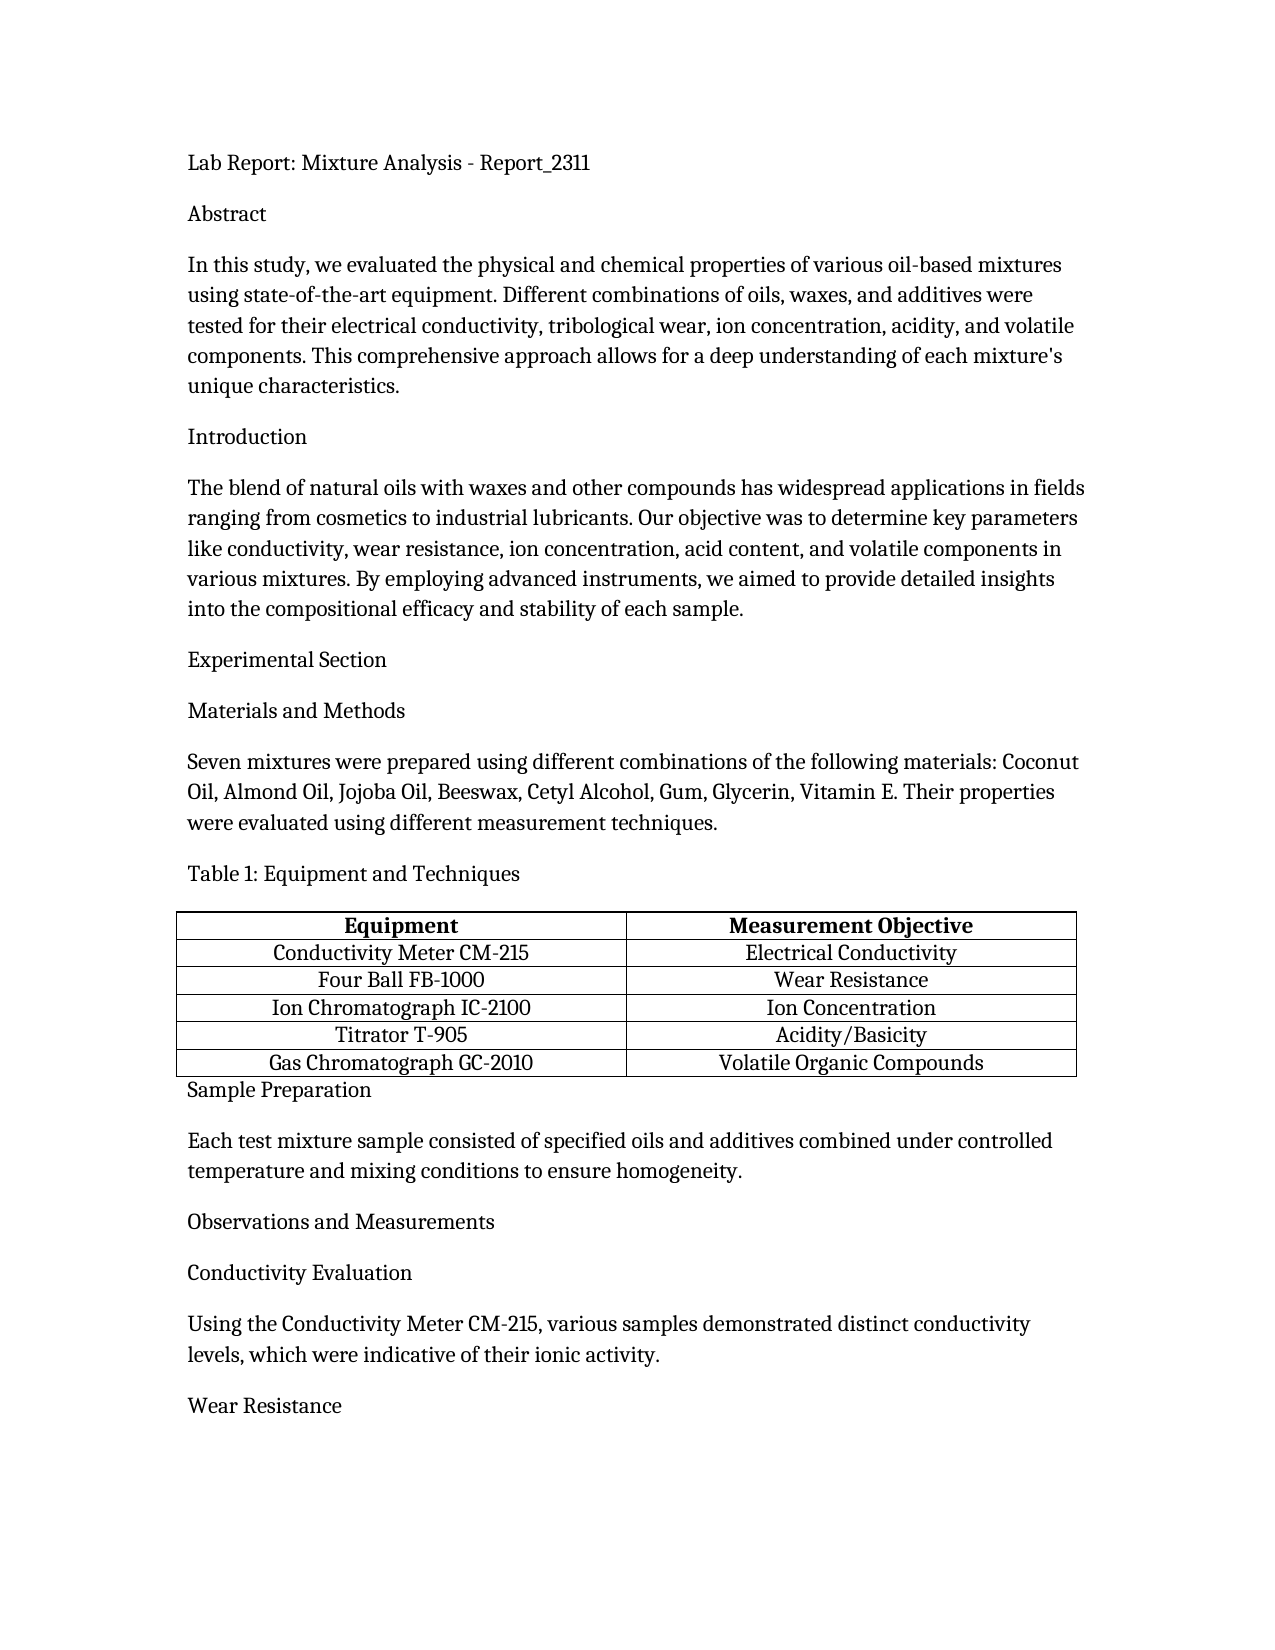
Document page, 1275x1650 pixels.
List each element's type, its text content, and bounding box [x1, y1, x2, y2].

table_cell Electrical Conductivity [627, 940, 1076, 966]
text Lab Report: Mixture Analysis - Report_2311 [187, 150, 1087, 176]
text Conductivity Evaluation [187, 1260, 1087, 1287]
table_cell Ion Chromatograph IC-2100 [177, 995, 626, 1021]
text Materials and Methods [187, 698, 1087, 724]
text Sample Preparation [187, 1077, 1087, 1103]
table_cell Titrator T-905 [177, 1022, 626, 1048]
text Seven mixtures were prepared using different combinations of the following materials: Coconut Oil, Almond Oil, Jojoba Oil, Beeswax, Cetyl Alcohol, Gum, Glycerin, Vitamin E. Their properties were evaluated using different measurement techniques. [187, 749, 1087, 836]
table_cell Ion Concentration [627, 995, 1076, 1021]
text Experimental Section [187, 647, 1087, 673]
text Wear Resistance [187, 1392, 1087, 1419]
table_header Equipment [177, 913, 626, 939]
table_cell Acidity/Basicity [627, 1022, 1076, 1048]
table_header Measurement Objective [627, 913, 1076, 939]
text Abstract [187, 201, 1087, 227]
text Each test mixture sample consisted of specified oils and additives combined under controlled temperature and mixing conditions to ensure homogeneity. [187, 1128, 1087, 1184]
table_cell Wear Resistance [627, 967, 1076, 994]
table_cell Gas Chromatograph GC-2010 [177, 1050, 626, 1076]
text Table 1: Equipment and Techniques [187, 860, 1087, 887]
text In this study, we evaluated the physical and chemical properties of various oil-based mixtures using state-of-the-art equipment. Different combinations of oils, waxes, and additives were tested for their electrical conductivity, tribological wear, ion concentration, acidity, and volatile components. This comprehensive approach allows for a deep understanding of each mixture's unique characteristics. [187, 252, 1087, 399]
text The blend of natural oils with waxes and other compounds has widespread applications in fields ranging from cosmetics to industrial lubricants. Our objective was to determine key parameters like conductivity, wear resistance, ion concentration, acid content, and volatile components in various mixtures. By employing advanced instruments, we aimed to provide detailed insights into the compositional efficacy and stability of each sample. [187, 475, 1087, 622]
text Introduction [187, 424, 1087, 450]
table_cell Volatile Organic Compounds [627, 1050, 1076, 1076]
text Using the Conductivity Meter CM-215, various samples demonstrated distinct conductivity levels, which were indicative of their ionic activity. [187, 1311, 1087, 1368]
table_cell Conductivity Meter CM-215 [177, 940, 626, 966]
text Observations and Measurements [187, 1209, 1087, 1236]
table_cell Four Ball FB-1000 [177, 967, 626, 994]
